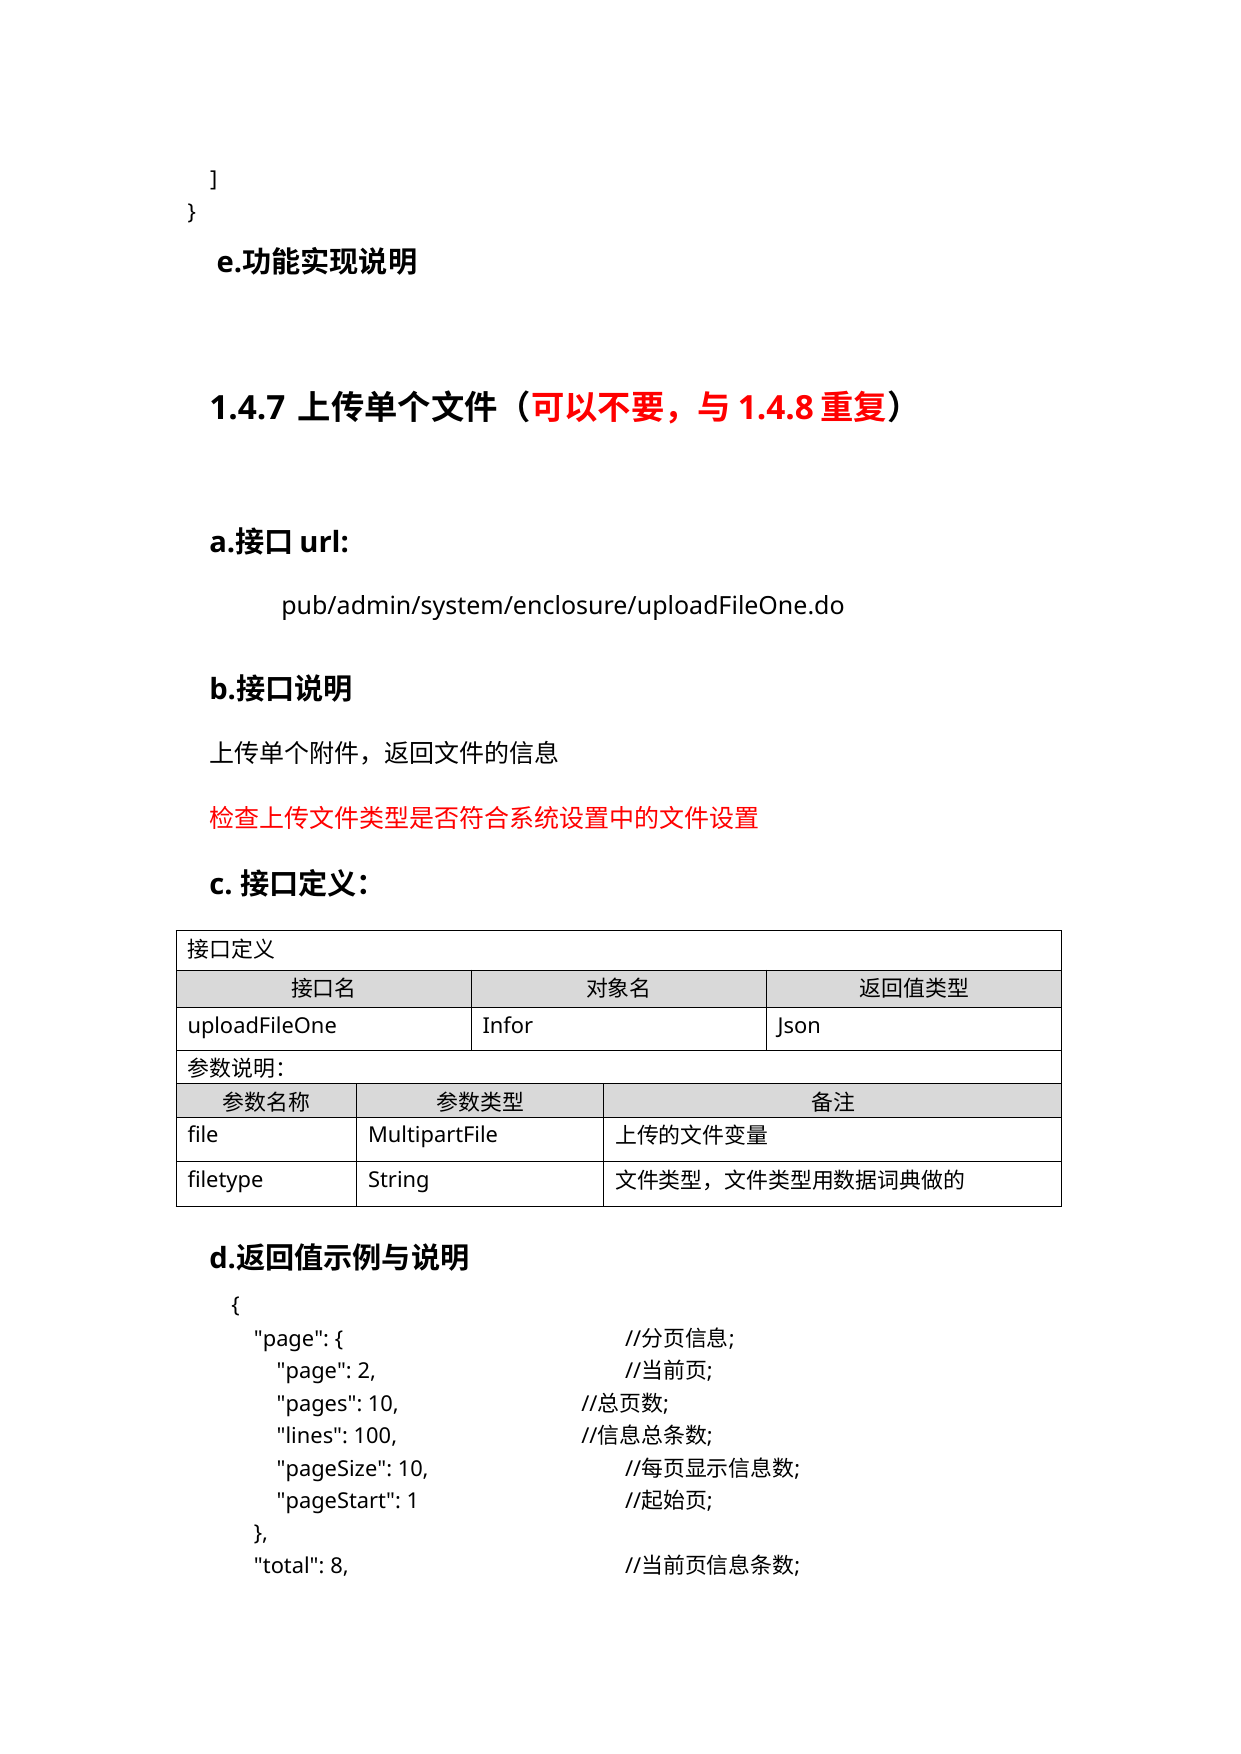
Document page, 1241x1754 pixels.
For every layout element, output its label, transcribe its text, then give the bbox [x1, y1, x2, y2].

text } [187, 194, 1053, 227]
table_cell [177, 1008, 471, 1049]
text b.接口说明 [209, 654, 1053, 719]
text "pages": 10, //总页数; [187, 1386, 1053, 1418]
text a.接口url: [209, 507, 1053, 572]
text "page": { //分页信息; [187, 1321, 1053, 1353]
text d.返回值示例与说明 [209, 1223, 1053, 1288]
text "pageSize": 10, //每页显示信息数; [187, 1451, 1053, 1483]
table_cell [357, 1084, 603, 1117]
text }, [187, 1516, 1053, 1548]
text "page": 2, //当前页; [187, 1353, 1053, 1386]
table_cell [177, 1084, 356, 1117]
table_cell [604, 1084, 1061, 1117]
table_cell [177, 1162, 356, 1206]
text pub/admin/system/enclosure/uploadFileOne.do [231, 572, 1053, 637]
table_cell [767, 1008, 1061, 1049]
text "total": 8, //当前页信息条数; [187, 1548, 1053, 1581]
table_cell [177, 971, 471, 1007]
text 检查上传文件类型是否符合系统设置中的文件设置 [209, 784, 1053, 849]
text c. 接口定义： [209, 849, 1053, 914]
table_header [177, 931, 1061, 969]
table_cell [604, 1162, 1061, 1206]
text e.功能实现说明 [187, 227, 1053, 292]
text "lines": 100, //信息总条数; [187, 1418, 1053, 1451]
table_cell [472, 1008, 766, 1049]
text 上传单个附件，返回文件的信息 [209, 719, 1053, 784]
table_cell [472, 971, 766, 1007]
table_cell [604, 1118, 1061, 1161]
text { [187, 1288, 1053, 1321]
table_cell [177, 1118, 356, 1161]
text "pageStart": 1 //起始页; [187, 1483, 1053, 1516]
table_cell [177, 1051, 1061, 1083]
text 上传单个文件（可以不要，与1.4.8重复） [209, 373, 1031, 438]
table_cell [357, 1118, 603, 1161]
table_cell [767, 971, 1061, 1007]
text ] [187, 162, 1053, 194]
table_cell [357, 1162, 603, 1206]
